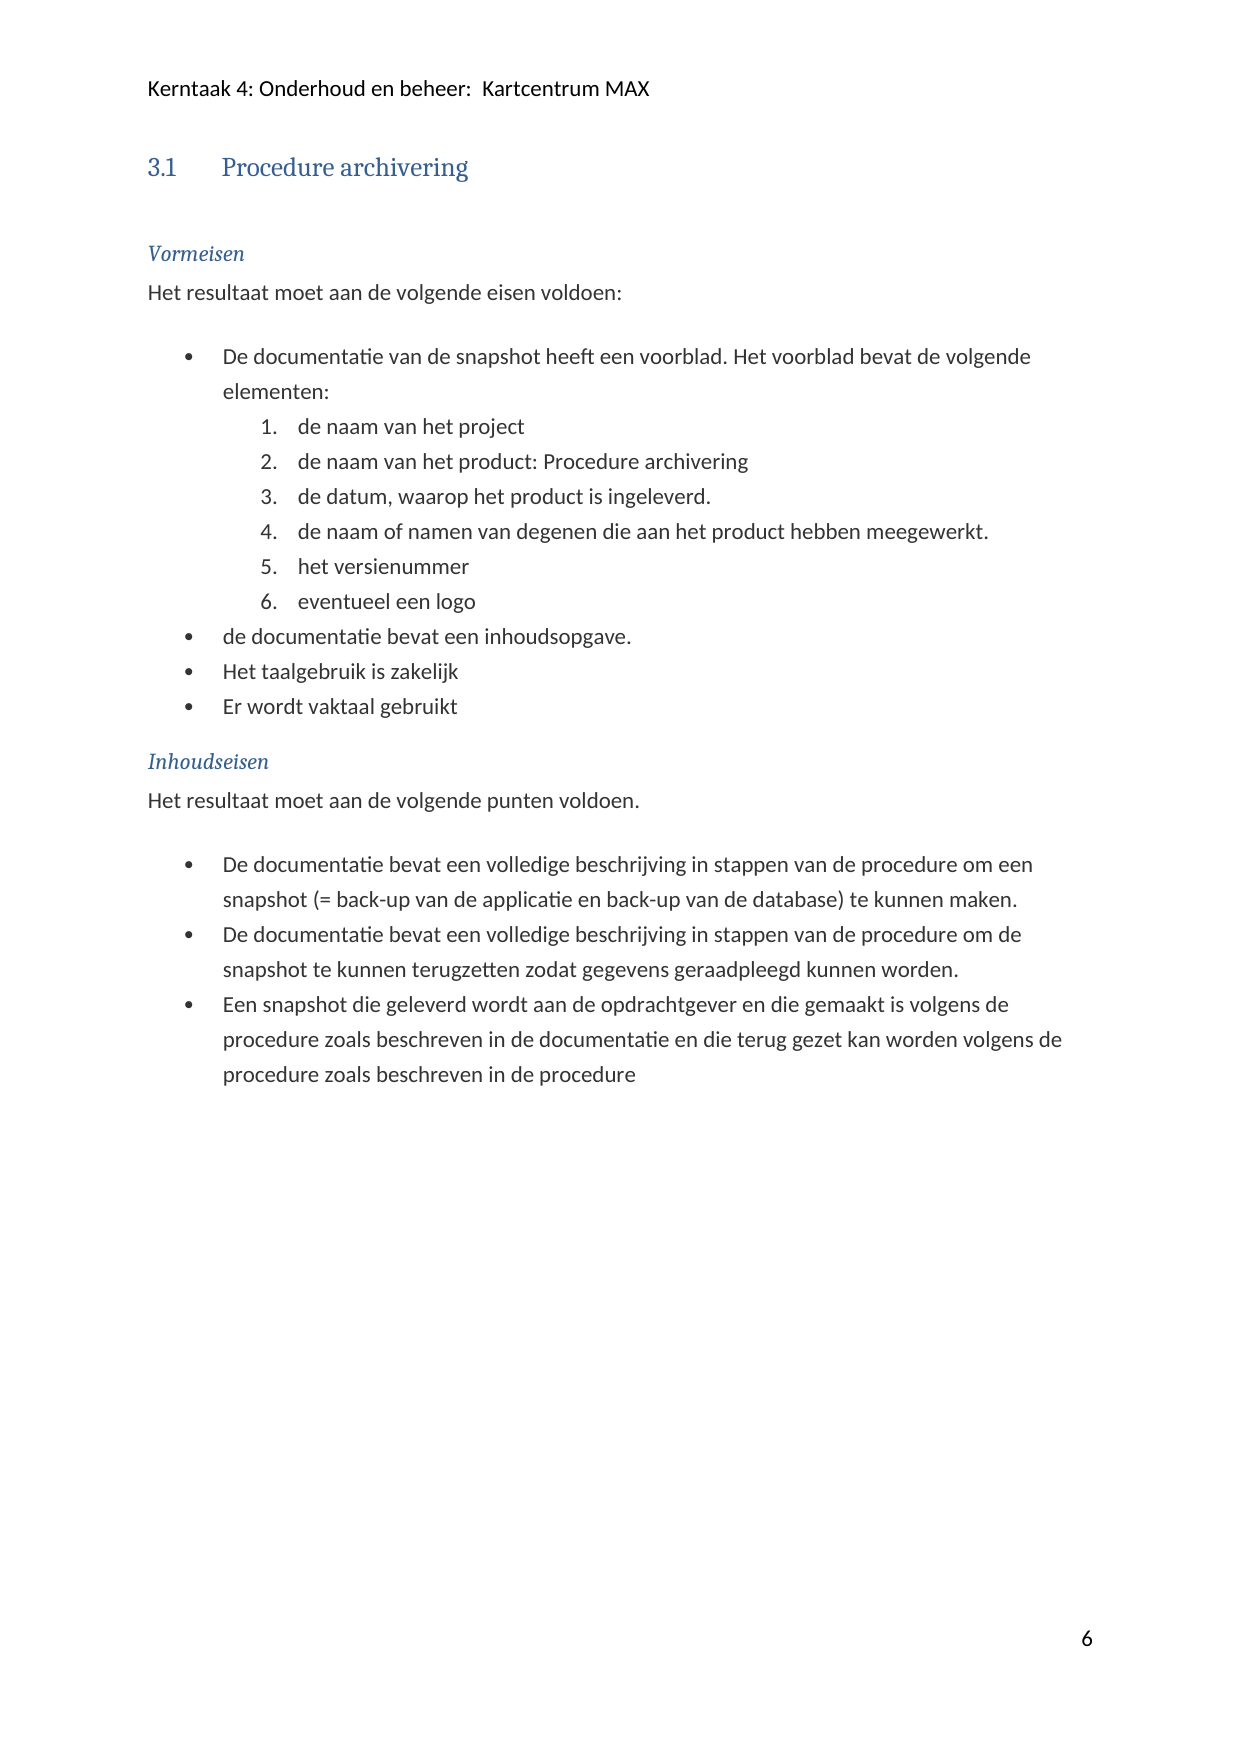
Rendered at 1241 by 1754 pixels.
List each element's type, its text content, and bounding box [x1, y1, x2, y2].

list De documentatie bevat een volledige beschrijving in stappen van de procedure om de snapshot te kunnen terugzetten zodat gegevens geraadpleegd kunnen worden. [185, 913, 1093, 983]
text Het resultaat moet aan de volgende punten voldoen. [148, 779, 1093, 814]
text Het resultaat moet aan de volgende eisen voldoen: [148, 271, 1093, 306]
subtitle Inhoudseisen [148, 749, 1093, 775]
list Het taalgebruik is zakelijk [185, 650, 1093, 685]
list De documentatie van de snapshot heeft een voorblad. Het voorblad bevat de volgende elementen: [185, 335, 1093, 405]
list de documentatie bevat een inhoudsopgave. [185, 615, 1093, 650]
list de datum, waarop het product is ingeleverd. [260, 475, 1093, 510]
subtitle 3.1 Procedure archivering [148, 152, 1093, 183]
list de naam van het project [260, 405, 1093, 440]
list het versienummer [260, 545, 1093, 580]
list de naam van het product: Procedure archivering [260, 440, 1093, 475]
list Er wordt vaktaal gebruikt [185, 685, 1093, 720]
list de naam of namen van degenen die aan het product hebben meegewerkt. [260, 510, 1093, 545]
list Een snapshot die geleverd wordt aan de opdrachtgever en die gemaakt is volgens de procedure zoals beschreven in de documentatie en die terug gezet kan worden volgens de procedure zoals beschreven in de procedure [185, 983, 1093, 1088]
list De documentatie bevat een volledige beschrijving in stappen van de procedure om een snapshot (= back-up van de applicatie en back-up van de database) te kunnen maken. [185, 843, 1093, 913]
list eventueel een logo [260, 580, 1093, 615]
subtitle Vormeisen [148, 241, 1093, 267]
